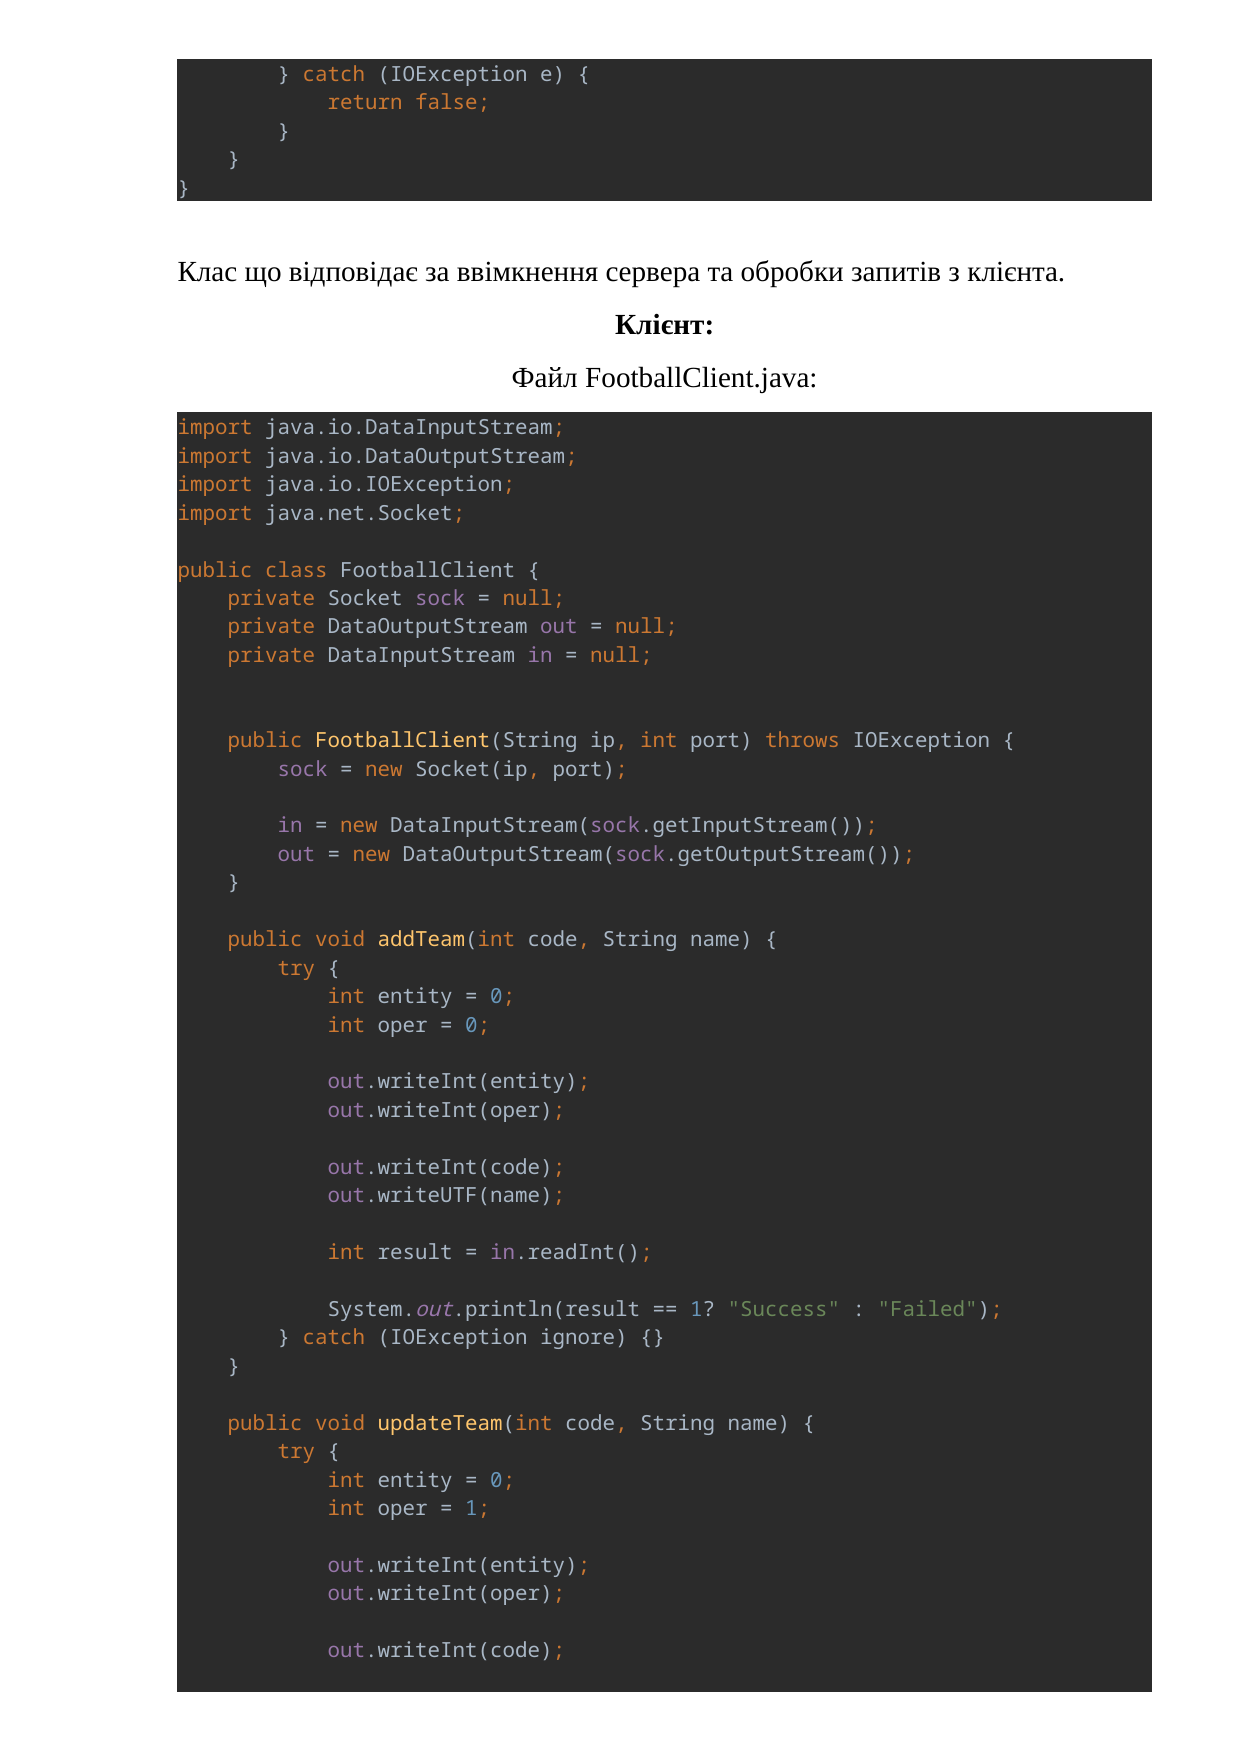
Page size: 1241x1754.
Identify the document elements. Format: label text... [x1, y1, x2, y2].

text Файл FootballClient.java: [177, 360, 1152, 393]
text Клієнт: [177, 307, 1152, 340]
text Клас що відповідає за ввімкнення сервера та обробки запитів з клієнта. [177, 254, 1152, 288]
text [177, 59, 1152, 201]
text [177, 412, 1152, 1692]
